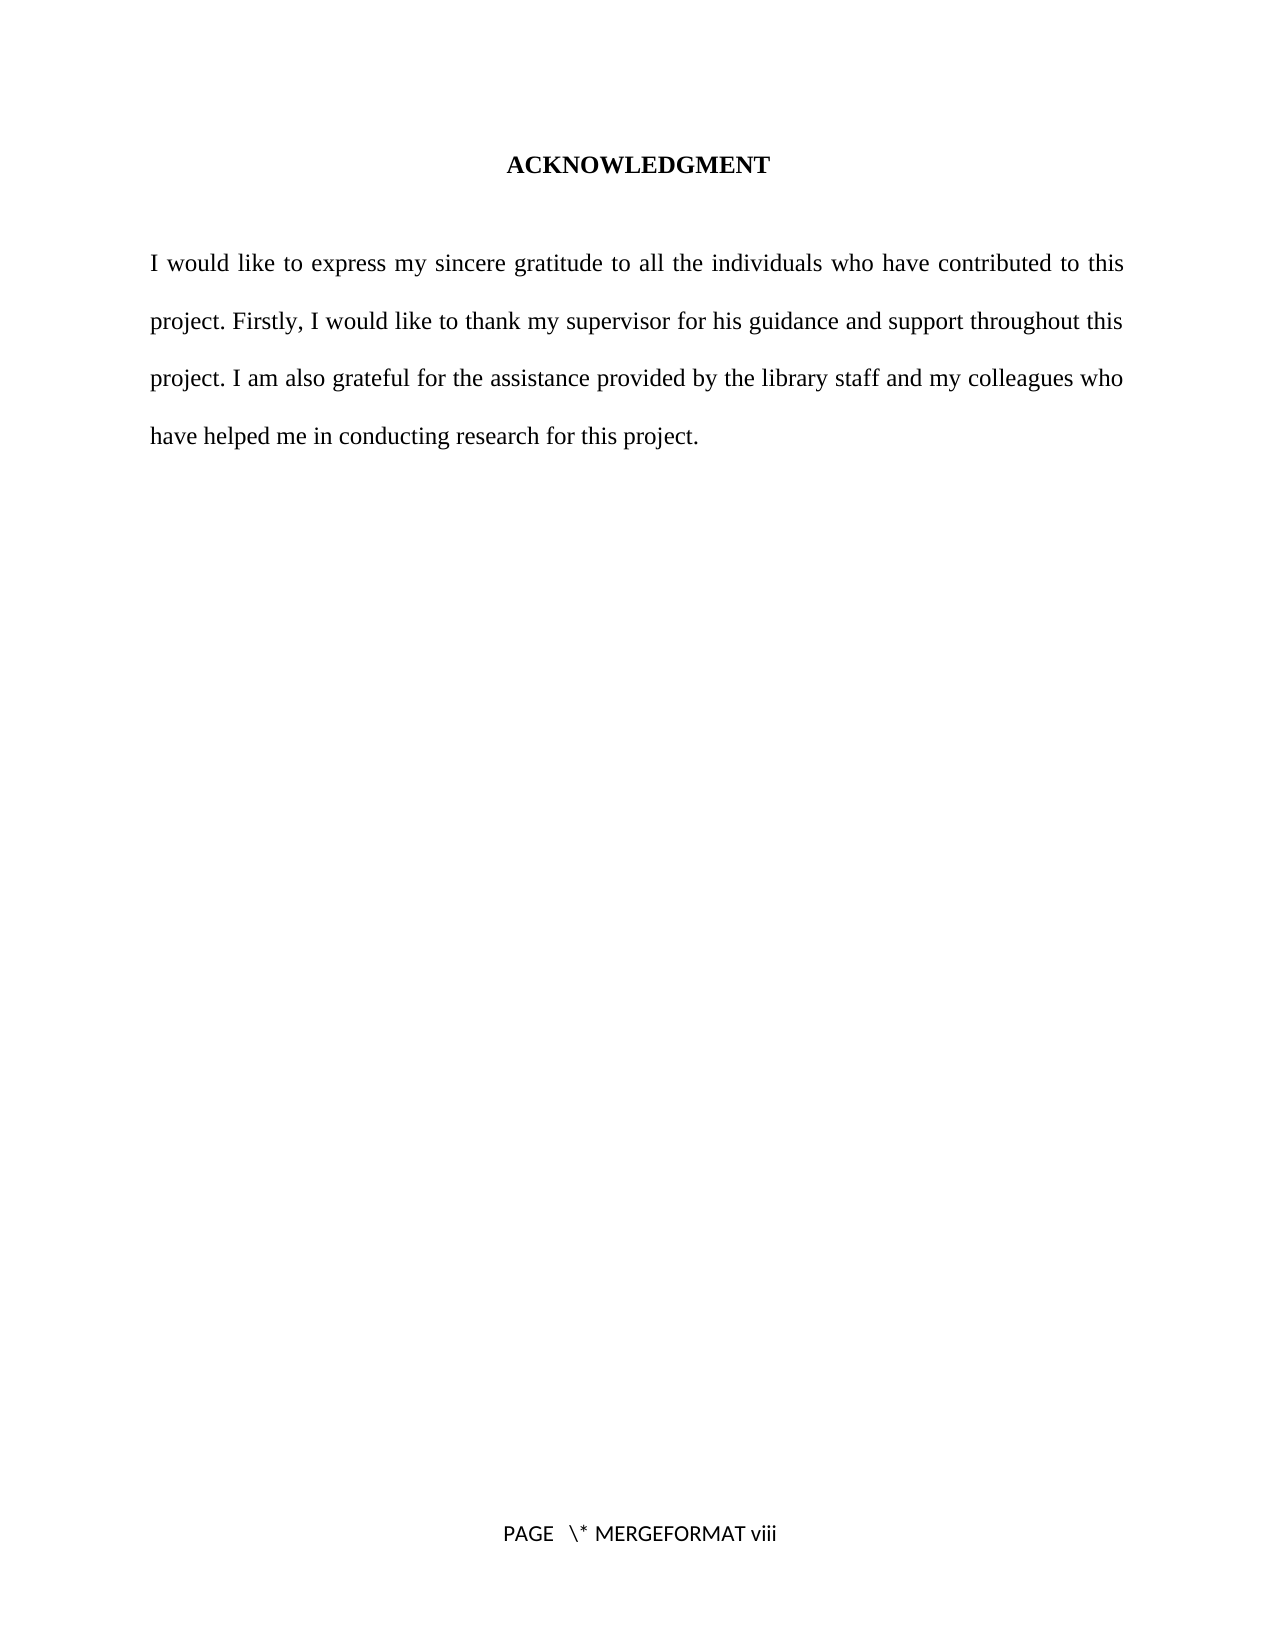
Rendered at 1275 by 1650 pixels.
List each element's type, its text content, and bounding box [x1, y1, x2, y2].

subtitle ACKNOWLEDGMENT [152, 150, 1125, 179]
text I would like to express my sincere gratitude to all the individuals who have contributed to this project. Firstly, I would like to thank my supervisor for his guidance and support throughout this project. I am also grateful for the assistance provided by the library staff and my colleagues who have helped me in conducting research for this project. [150, 248, 1125, 450]
